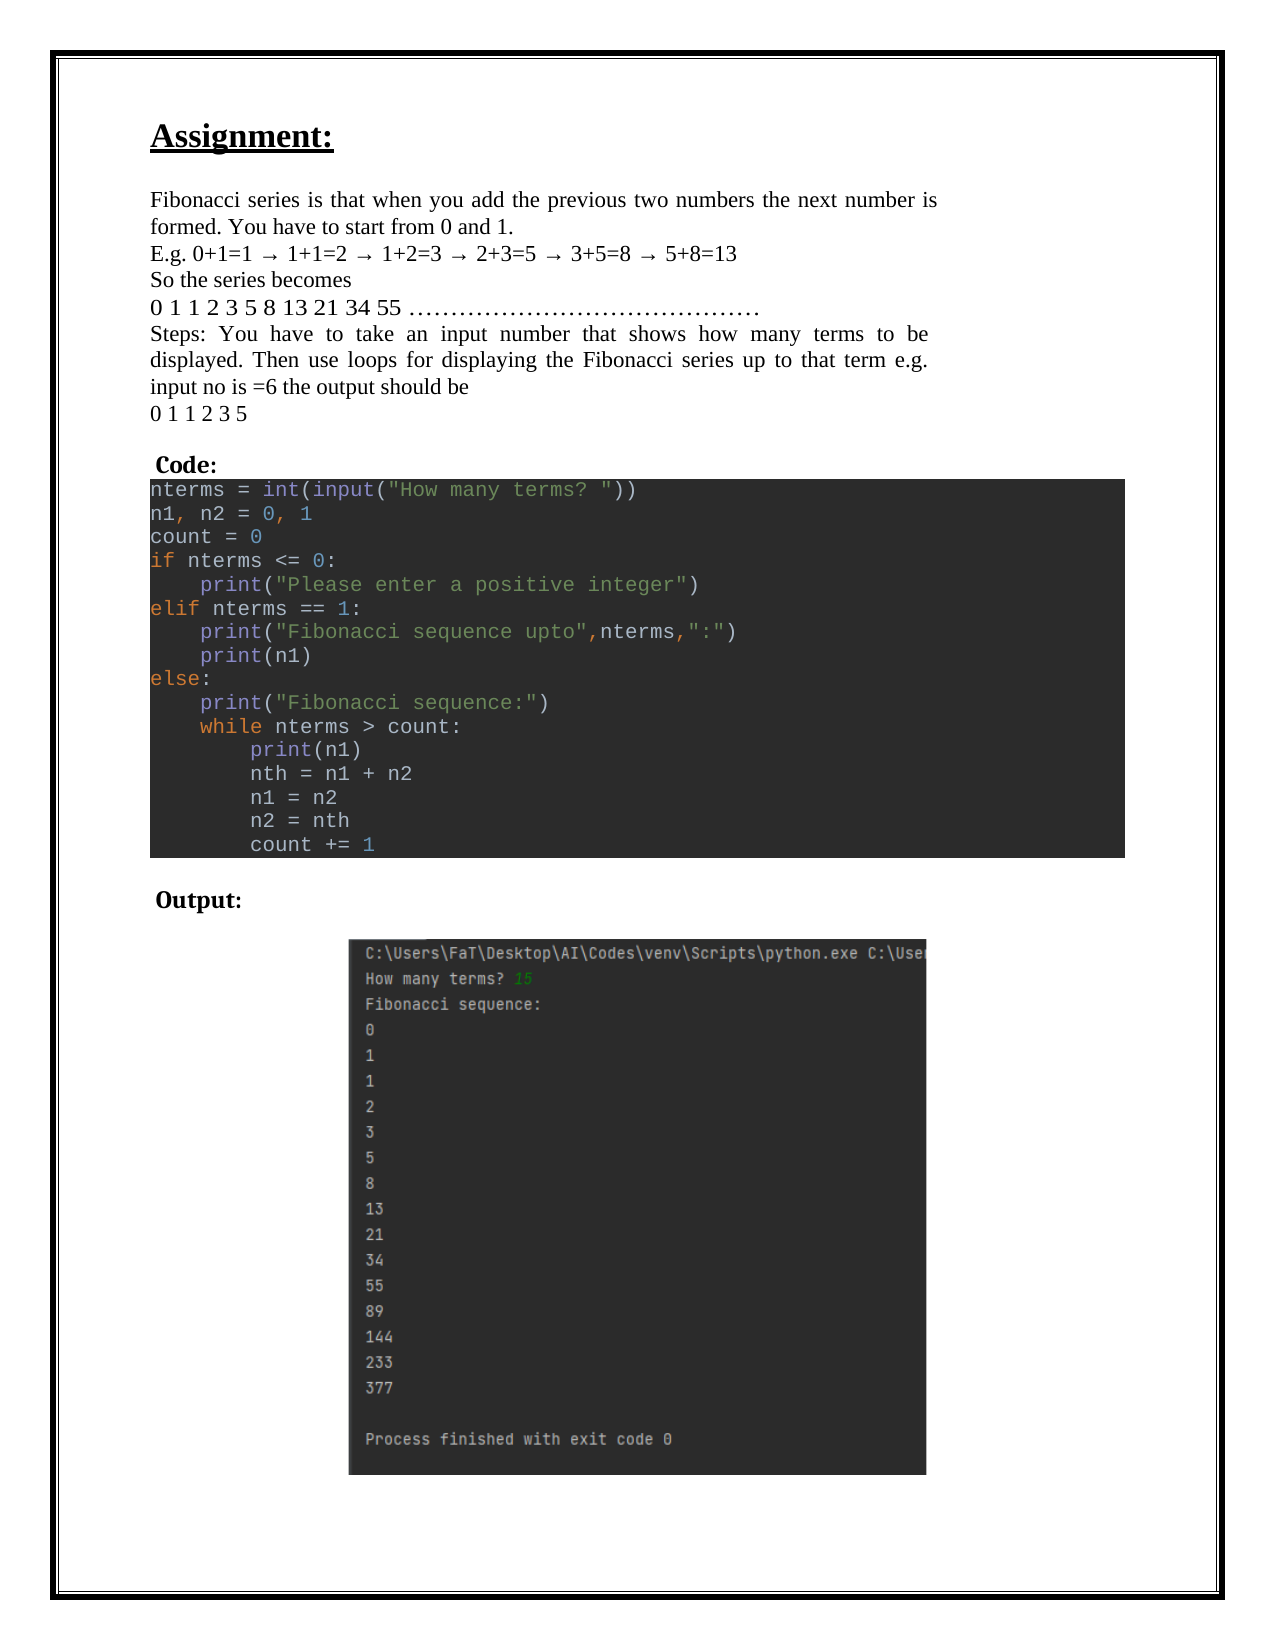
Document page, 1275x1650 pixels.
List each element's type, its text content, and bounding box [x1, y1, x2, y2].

text Assignment: [150, 115, 1125, 154]
subtitle Output: [156, 886, 1125, 915]
picture [348, 939, 927, 1475]
text 0 1 1 2 3 5 [150, 400, 1125, 426]
text Fibonacci series is that when you add the previous two numbers the next number is formed. You have to start from 0 and 1. [150, 187, 939, 239]
text nterms = int(input("How many terms? ")) n1, n2 = 0, 1 count = 0 if nterms <= 0: print("Please enter a positive integer") elif nterms == 1: print("Fibonacci sequence upto",nterms,":") print(n1) else: print("Fibonacci sequence:") while nterms > count: print(n1) nth = n1 + n2 n1 = n2 n2 = nth count += 1 [150, 479, 1125, 858]
subtitle Code: [156, 451, 1125, 479]
text 0 1 1 2 3 5 8 13 21 34 55 …………………………………… [150, 294, 1125, 320]
text Steps: You have to take an input number that shows how many terms to be displayed. Then use loops for displaying the Fibonacci series up to that term e.g. input no is =6 the output should be [150, 320, 930, 399]
text So the series becomes [150, 266, 1125, 293]
text E.g. 0+1=1 → 1+1=2 → 1+2=3 → 2+3=5 → 3+5=8 → 5+8=13 [150, 240, 1125, 266]
